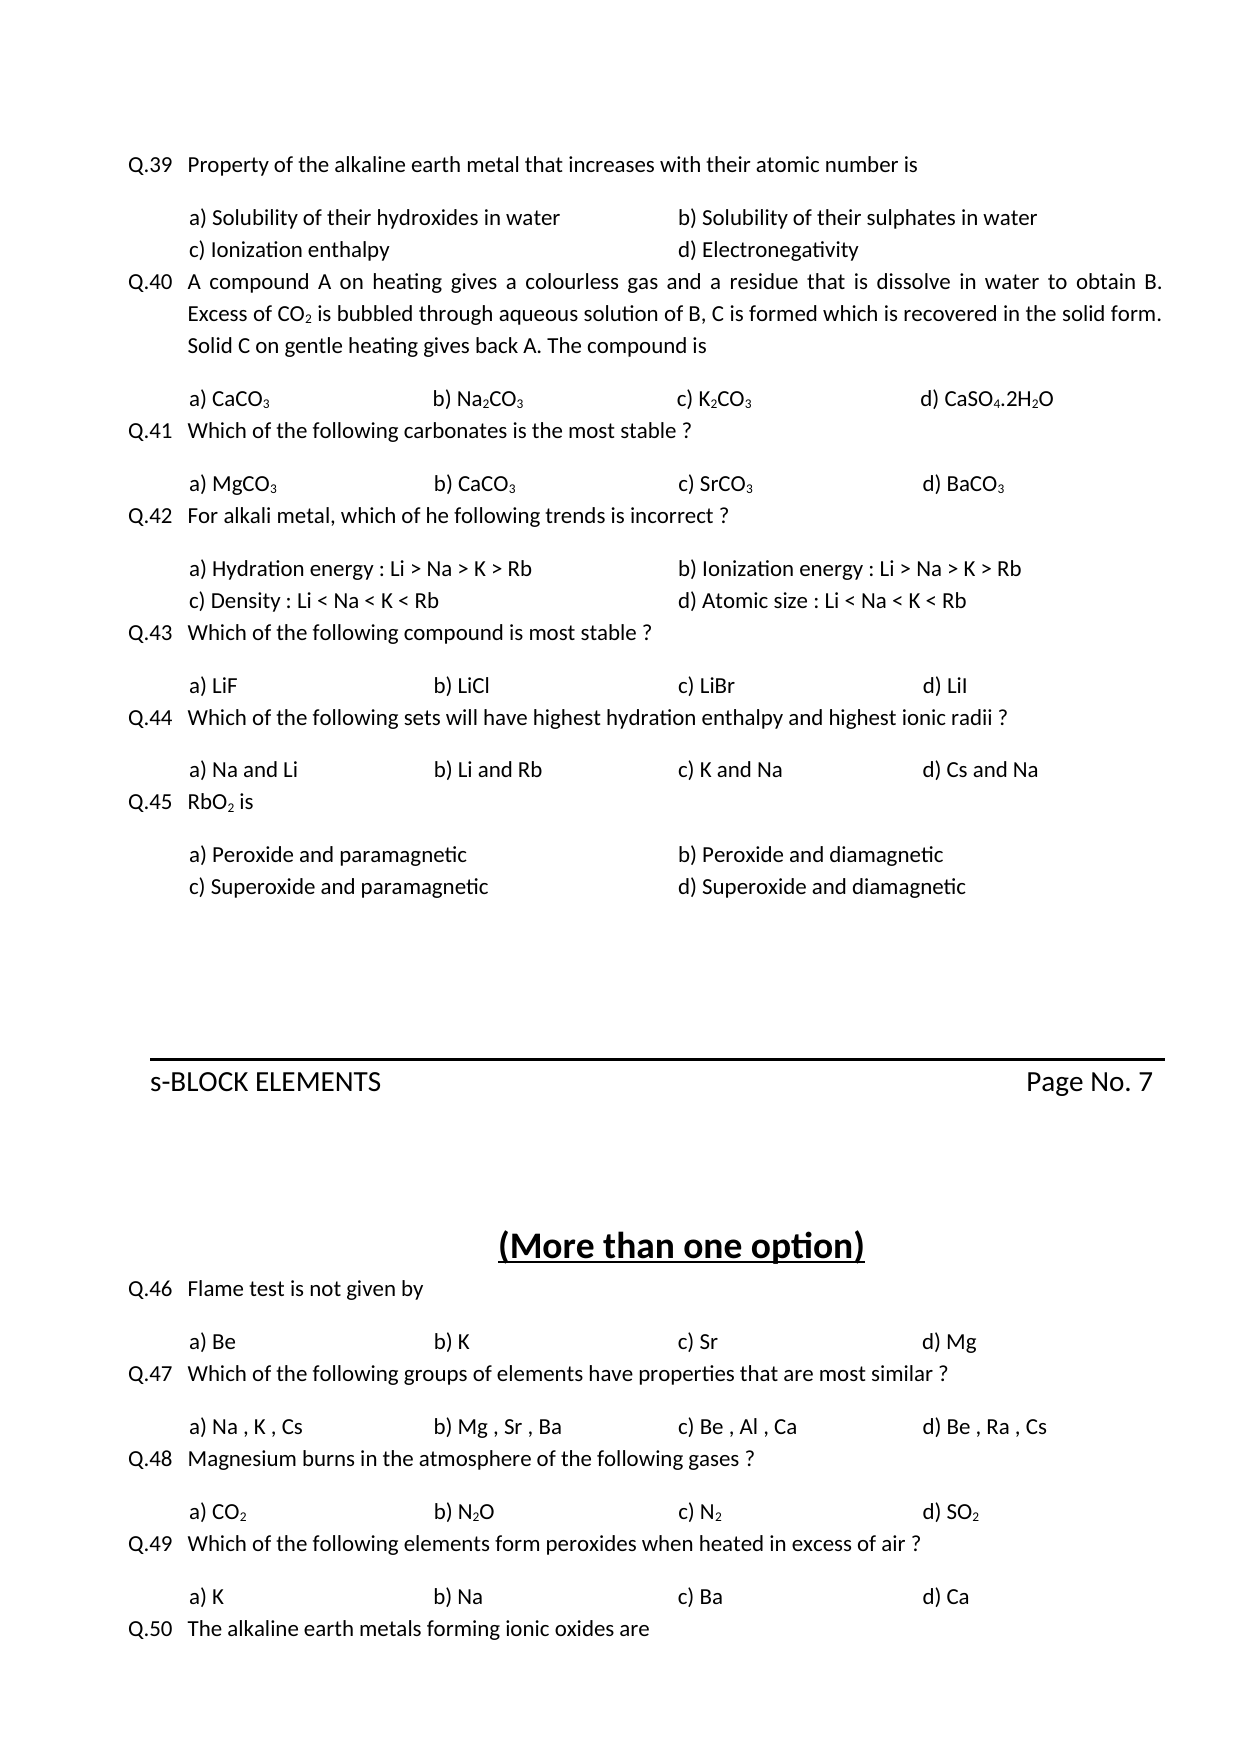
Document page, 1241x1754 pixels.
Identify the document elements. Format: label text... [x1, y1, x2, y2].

table_header c) N2 [677, 1497, 921, 1529]
list A compound A on heating gives a colourless gas and a residue that is dissolve in water to obtain B. Excess of CO2 is bubbled through aqueous solution of B, C is formed which is recovered in the solid form. Solid C on gentle heating gives back A. The compound is [150, 267, 1165, 359]
table_header a) CO2 [188, 1497, 432, 1529]
table_header a) Na and Li [188, 756, 432, 787]
table_header d) CaSO4.2H2O [919, 384, 1165, 416]
table_header b) N2O [432, 1497, 677, 1529]
table_header b) Li and Rb [432, 756, 676, 787]
list Which of the following sets will have highest hydration enthalpy and highest ionic radii ? [150, 703, 1165, 731]
list The alkaline earth metals forming ionic oxides are [150, 1614, 1165, 1642]
table_header c) SrCO3 [677, 469, 921, 501]
table_header a) Solubility of their hydroxides in water [188, 203, 676, 235]
table_header c) Ba [676, 1582, 921, 1614]
table_header d) Ca [921, 1582, 1165, 1614]
table_cell c) Ionization enthalpy [188, 235, 676, 267]
table_cell d) Superoxide and diamagnetic [676, 873, 1165, 904]
table_header a) Na , K , Cs [188, 1412, 432, 1444]
table_header b) Ionization energy : Li > Na > K > Rb [676, 554, 1165, 586]
table_header b) Na2CO3 [431, 384, 675, 416]
table_cell d) Electronegativity [676, 235, 1165, 267]
table_header d) Mg [920, 1327, 1165, 1359]
table_header d) BaCO3 [921, 469, 1165, 501]
table_cell c) Superoxide and paramagnetic [188, 873, 676, 904]
list (More than one option) [187, 1222, 1165, 1267]
table_header b) Peroxide and diamagnetic [676, 841, 1165, 872]
table_header b) LiCl [432, 671, 676, 703]
text s-BLOCK ELEMENTS Page No. 7 [150, 1061, 1165, 1099]
table_header a) Be [188, 1327, 432, 1359]
table_header d) Cs and Na [921, 756, 1165, 787]
list RbO2 is [150, 787, 1165, 816]
table_header d) LiI [921, 671, 1165, 703]
table_header d) SO2 [921, 1497, 1165, 1529]
table_header a) CaCO3 [188, 384, 431, 416]
list Property of the alkaline earth metal that increases with their atomic number is [150, 150, 1165, 178]
list Which of the following compound is most stable ? [150, 618, 1165, 646]
table_header a) K [188, 1582, 432, 1614]
list Which of the following carbonates is the most stable ? [150, 416, 1165, 444]
table_header a) LiF [188, 671, 432, 703]
list For alkali metal, which of he following trends is incorrect ? [150, 501, 1165, 529]
list Which of the following groups of elements have properties that are most similar ? [150, 1359, 1165, 1387]
table_cell c) Density : Li < Na < K < Rb [188, 586, 676, 618]
table_header a) Peroxide and paramagnetic [188, 841, 676, 872]
list Flame test is not given by [150, 1274, 1165, 1302]
table_header b) Mg , Sr , Ba [432, 1412, 676, 1444]
table_header c) LiBr [676, 671, 921, 703]
list Magnesium burns in the atmosphere of the following gases ? [150, 1444, 1165, 1472]
table_header b) CaCO3 [432, 469, 677, 501]
table_header c) Be , Al , Ca [676, 1412, 921, 1444]
table_header c) K2CO3 [675, 384, 919, 416]
table_header c) K and Na [676, 756, 921, 787]
table_header b) Na [432, 1582, 676, 1614]
table_header c) Sr [676, 1327, 920, 1359]
table_header b) K [432, 1327, 676, 1359]
table_header a) Hydration energy : Li > Na > K > Rb [188, 554, 676, 586]
list Which of the following elements form peroxides when heated in excess of air ? [150, 1529, 1165, 1557]
table_header d) Be , Ra , Cs [921, 1412, 1165, 1444]
table_header b) Solubility of their sulphates in water [676, 203, 1165, 235]
table_cell d) Atomic size : Li < Na < K < Rb [676, 586, 1165, 618]
table_header a) MgCO3 [188, 469, 432, 501]
